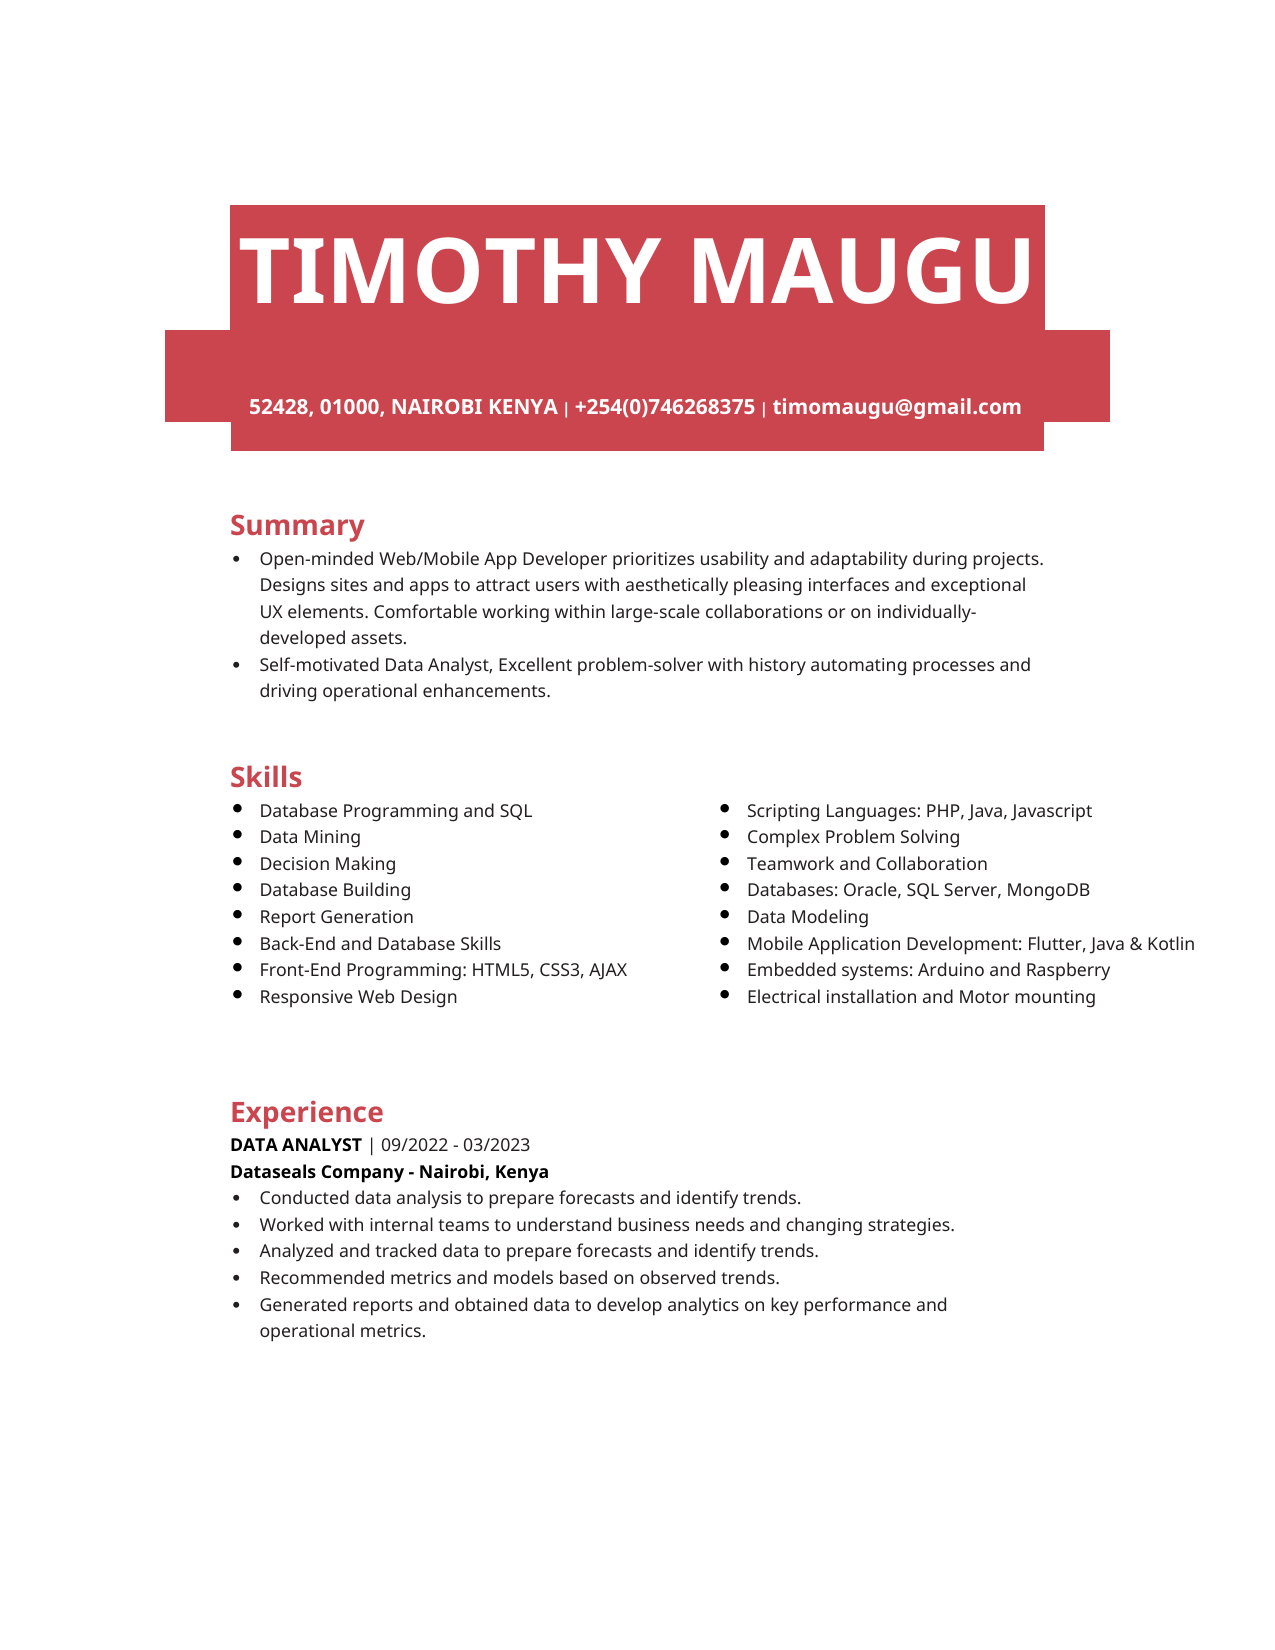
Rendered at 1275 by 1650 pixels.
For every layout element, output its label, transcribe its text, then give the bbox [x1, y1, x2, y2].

title Experience [230, 1092, 1045, 1130]
list Open-minded Web/Mobile App Developer prioritizes usability and adaptability during projects. Designs sites and apps to attract users with aesthetically pleasing interfaces and exceptional UX elements. Comfortable working within large-scale collaborations or on individually-developed assets. [233, 544, 1045, 650]
list Worked with internal teams to understand business needs and changing strategies. [233, 1210, 1045, 1237]
table_header Database Programming and SQL Data Mining Decision Making Database Building Report Generation Back-End and Database Skills Front-End Programming: HTML5, CSS3, AJAX Responsive Web Design [230, 796, 717, 1008]
list Self-motivated Data Analyst, Excellent problem-solver with history automating processes and driving operational enhancements. [233, 650, 1045, 703]
title Summary [230, 505, 1045, 544]
list Conducted data analysis to prepare forecasts and identify trends. [233, 1183, 1045, 1210]
title Skills [230, 758, 1045, 796]
text Data Analyst | 09/2022 - 03/2023 [230, 1130, 1045, 1157]
list Generated reports and obtained data to develop analytics on key performance and operational metrics. [233, 1290, 1045, 1343]
list Analyzed and tracked data to prepare forecasts and identify trends. [233, 1237, 1045, 1263]
text Dataseals Company - Nairobi, , Kenya [230, 1157, 1045, 1183]
table_header Scripting Languages: PHP, Java, Javascript Complex Problem Solving Teamwork and Collaboration Databases: Oracle, SQL Server, MongoDB Data Modeling Mobile Application Development: Flutter, Java & Kotlin Embedded systems: Arduino and Raspberry Electrical installation and Motor mounting [717, 796, 1205, 1008]
text 52428, 01000, NAIROBI KENYA | | +254(0)746268375 | timomaugu@gmail.com | [167, 383, 1108, 420]
list Recommended metrics and models based on observed trends. [233, 1263, 1045, 1290]
text TIMOTHY MAUGU [231, 206, 1044, 330]
